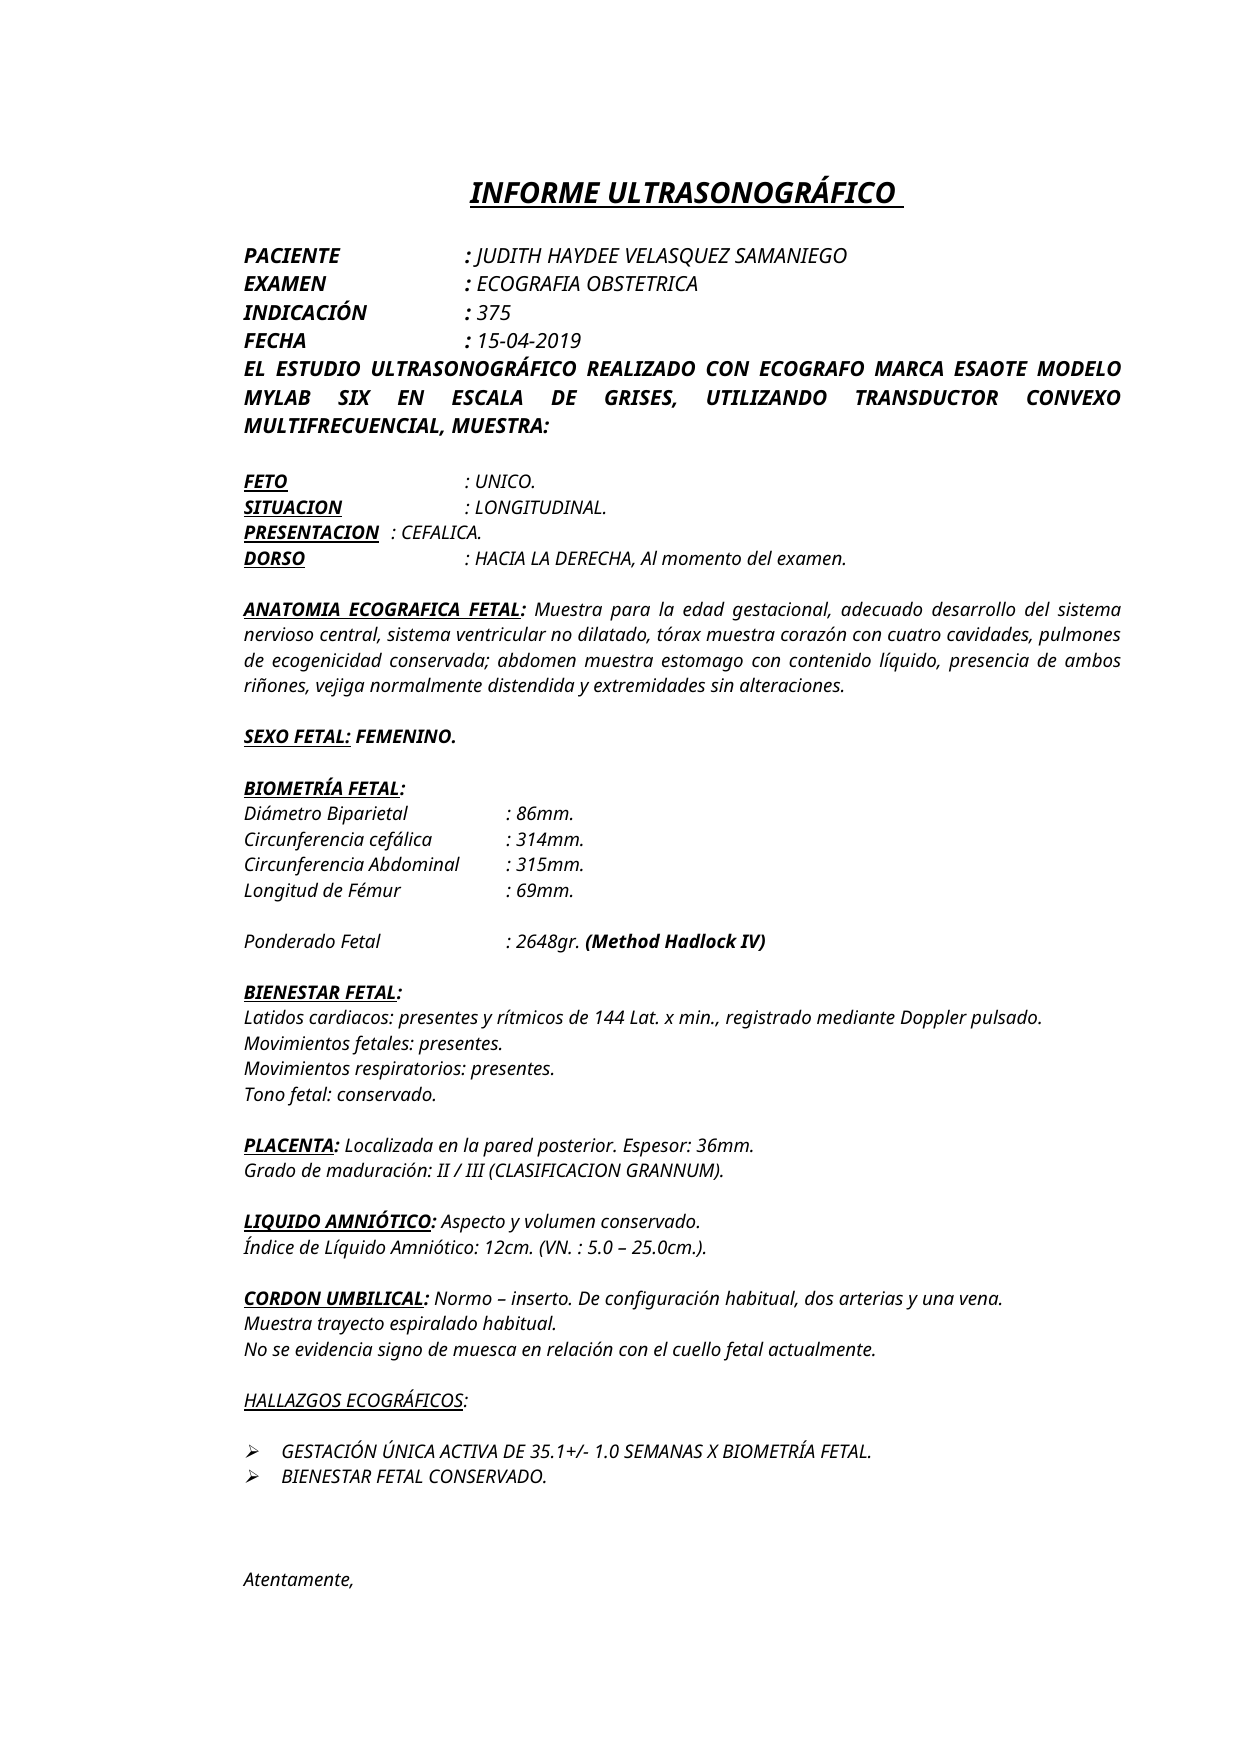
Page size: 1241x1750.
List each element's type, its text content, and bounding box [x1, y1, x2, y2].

text LIQUIDO AMNIÓTICO: Aspecto y volumen conservado. [244, 1209, 1122, 1234]
text FECHA : 15-04-2019 [244, 326, 1122, 354]
text Movimientos respiratorios: presentes. [244, 1056, 1122, 1081]
text No se evidencia signo de muesca en relación con el cuello fetal actualmente. [244, 1336, 1122, 1362]
text INDICACIÓN : 375 [244, 298, 1122, 326]
text FETO : UNICO. [244, 468, 1122, 494]
text Atentamente, [244, 1566, 1122, 1591]
text Longitud de Fémur : 69mm. [244, 877, 1122, 902]
text Índice de Líquido Amniótico: 12cm. (VN. : 5.0 – 25.0cm.). [244, 1234, 1122, 1260]
text Ponderado Fetal : 2648gr. (Method Hadlock IV) [244, 928, 1122, 953]
text Latidos cardiacos: presentes y rítmicos de 144 Lat. x min., registrado mediante Doppler pulsado. [244, 1004, 1122, 1030]
text Muestra trayecto espiralado habitual. [244, 1311, 1122, 1336]
text Circunferencia Abdominal : 315mm. [244, 851, 1122, 877]
list GESTACIÓN ÚNICA ACTIVA DE 35.1+/- 1.0 SEMANAS X BIOMETRÍA FETAL. [244, 1438, 1122, 1464]
text BIOMETRÍA FETAL: [244, 775, 1122, 800]
text BIENESTAR FETAL: [244, 979, 1122, 1004]
text Circunferencia cefálica : 314mm. [244, 826, 1122, 851]
text DORSO : HACIA LA DERECHA, Al momento del examen. [244, 545, 1122, 571]
list BIENESTAR FETAL CONSERVADO. [244, 1464, 1122, 1489]
text EXAMEN : ECOGRAFIA OBSTETRICA [244, 269, 1122, 298]
text SITUACION : LONGITUDINAL. [244, 494, 1122, 519]
text CORDON UMBILICAL: Normo – inserto. De configuración habitual, dos arterias y una vena. [244, 1285, 1122, 1311]
text PACIENTE : JUDITH HAYDEE VELASQUEZ SAMANIEGO [244, 241, 1122, 269]
text Diámetro Biparietal : 86mm. [244, 800, 1122, 826]
title INFORME ULTRASONOGRÁFICO [244, 173, 1122, 212]
text HALLAZGOS ECOGRÁFICOS: [244, 1387, 1122, 1413]
text PRESENTACION : CEFALICA. [244, 519, 1122, 545]
text PLACENTA: Localizada en la pared posterior. Espesor: 36mm. [244, 1132, 1122, 1158]
text SEXO FETAL: FEMENINO. [244, 724, 1122, 749]
text Tono fetal: conservado. [244, 1081, 1122, 1107]
text Grado de maduración: II / III (CLASIFICACION GRANNUM). [244, 1158, 1122, 1183]
text EL ESTUDIO ULTRASONOGRÁFICO REALIZADO CON ECOGRAFO MARCA ESAOTE MODELO MYLAB SIX EN ESCALA DE GRISES, UTILIZANDO TRANSDUCTOR CONVEXO MULTIFRECUENCIAL, MUESTRA: [244, 354, 1122, 440]
text ANATOMIA ECOGRAFICA FETAL: Muestra para la edad gestacional, adecuado desarrollo del sistema nervioso central, sistema ventricular no dilatado, tórax muestra corazón con cuatro cavidades, pulmones de ecogenicidad conservada; abdomen muestra estomago con contenido líquido, presencia de ambos riñones, vejiga normalmente distendida y extremidades sin alteraciones. [244, 596, 1122, 698]
text Movimientos fetales: presentes. [244, 1030, 1122, 1056]
